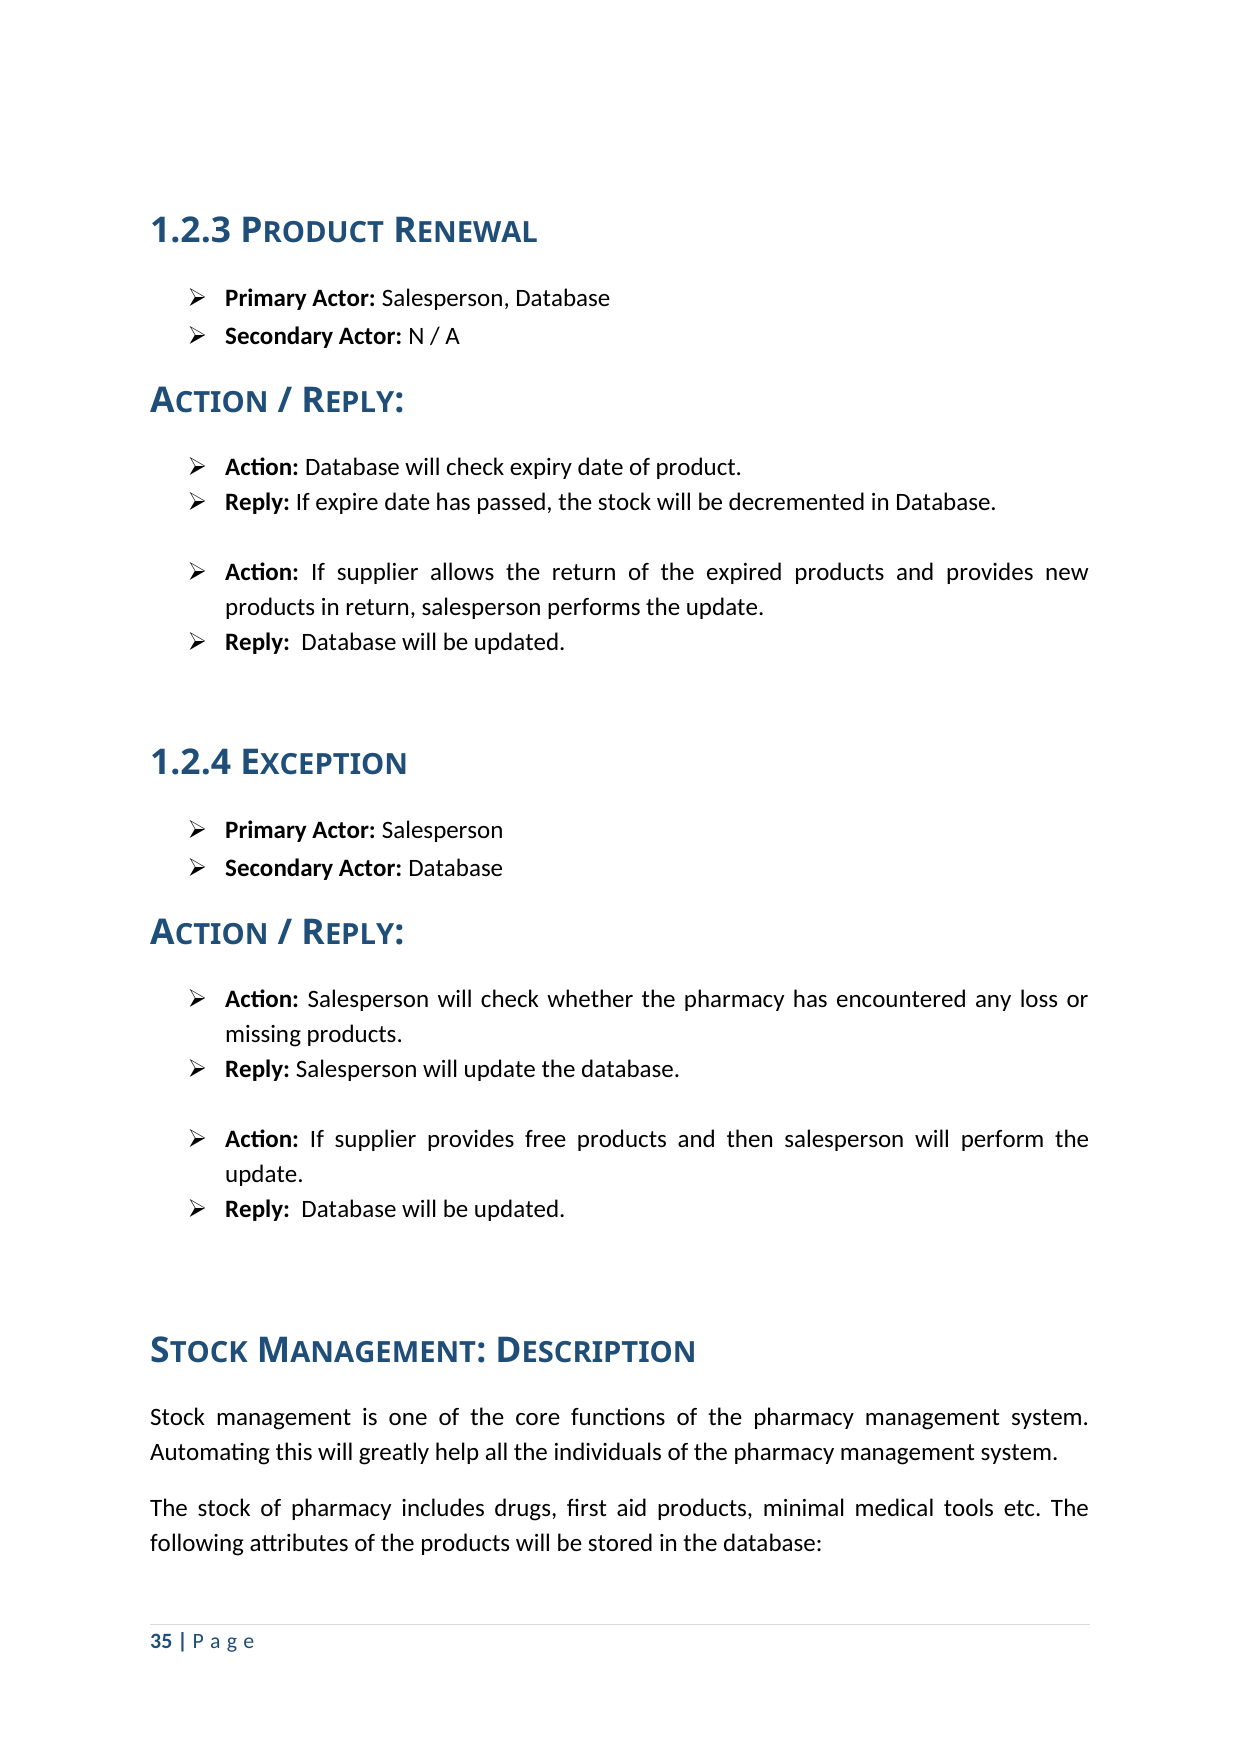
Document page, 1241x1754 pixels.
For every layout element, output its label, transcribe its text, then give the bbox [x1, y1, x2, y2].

list Reply: Database will be updated. [187, 1193, 1090, 1223]
list Secondary Actor: Database [187, 852, 1090, 882]
list Secondary Actor: N / A [187, 320, 1090, 351]
list Action: If supplier provides free products and then salesperson will perform the update. [187, 1123, 1090, 1188]
list Action: Database will check expiry date of product. [187, 451, 1090, 482]
list Action: If supplier allows the return of the expired products and provides new products in return, salesperson performs the update. [187, 556, 1090, 622]
list Action: Salesperson will check whether the pharmacy has encountered any loss or missing products. [187, 983, 1090, 1048]
list Primary Actor: Salesperson, Database [187, 282, 1090, 312]
text The stock of pharmacy includes drugs, first aid products, minimal medical tools etc. The following attributes of the products will be stored in the database: [150, 1492, 1090, 1558]
list Primary Actor: Salesperson [187, 814, 1090, 844]
list Reply: Database will be updated. [187, 626, 1090, 657]
text STOCK MANAGEMENT: DESCRIPTION [150, 1325, 1090, 1373]
text ACTION / REPLY: [150, 907, 1090, 955]
text ACTION / REPLY: [150, 375, 1090, 423]
text 1.2.4 EXCEPTION [150, 737, 1090, 785]
list Reply: Salesperson will update the database. [187, 1053, 1090, 1083]
text 1.2.3 PRODUCT RENEWAL [150, 205, 1090, 253]
text Stock management is one of the core functions of the pharmacy management system. Automating this will greatly help all the individuals of the pharmacy management system. [150, 1401, 1090, 1467]
list Reply: If expire date has passed, the stock will be decremented in Database. [187, 486, 1090, 517]
